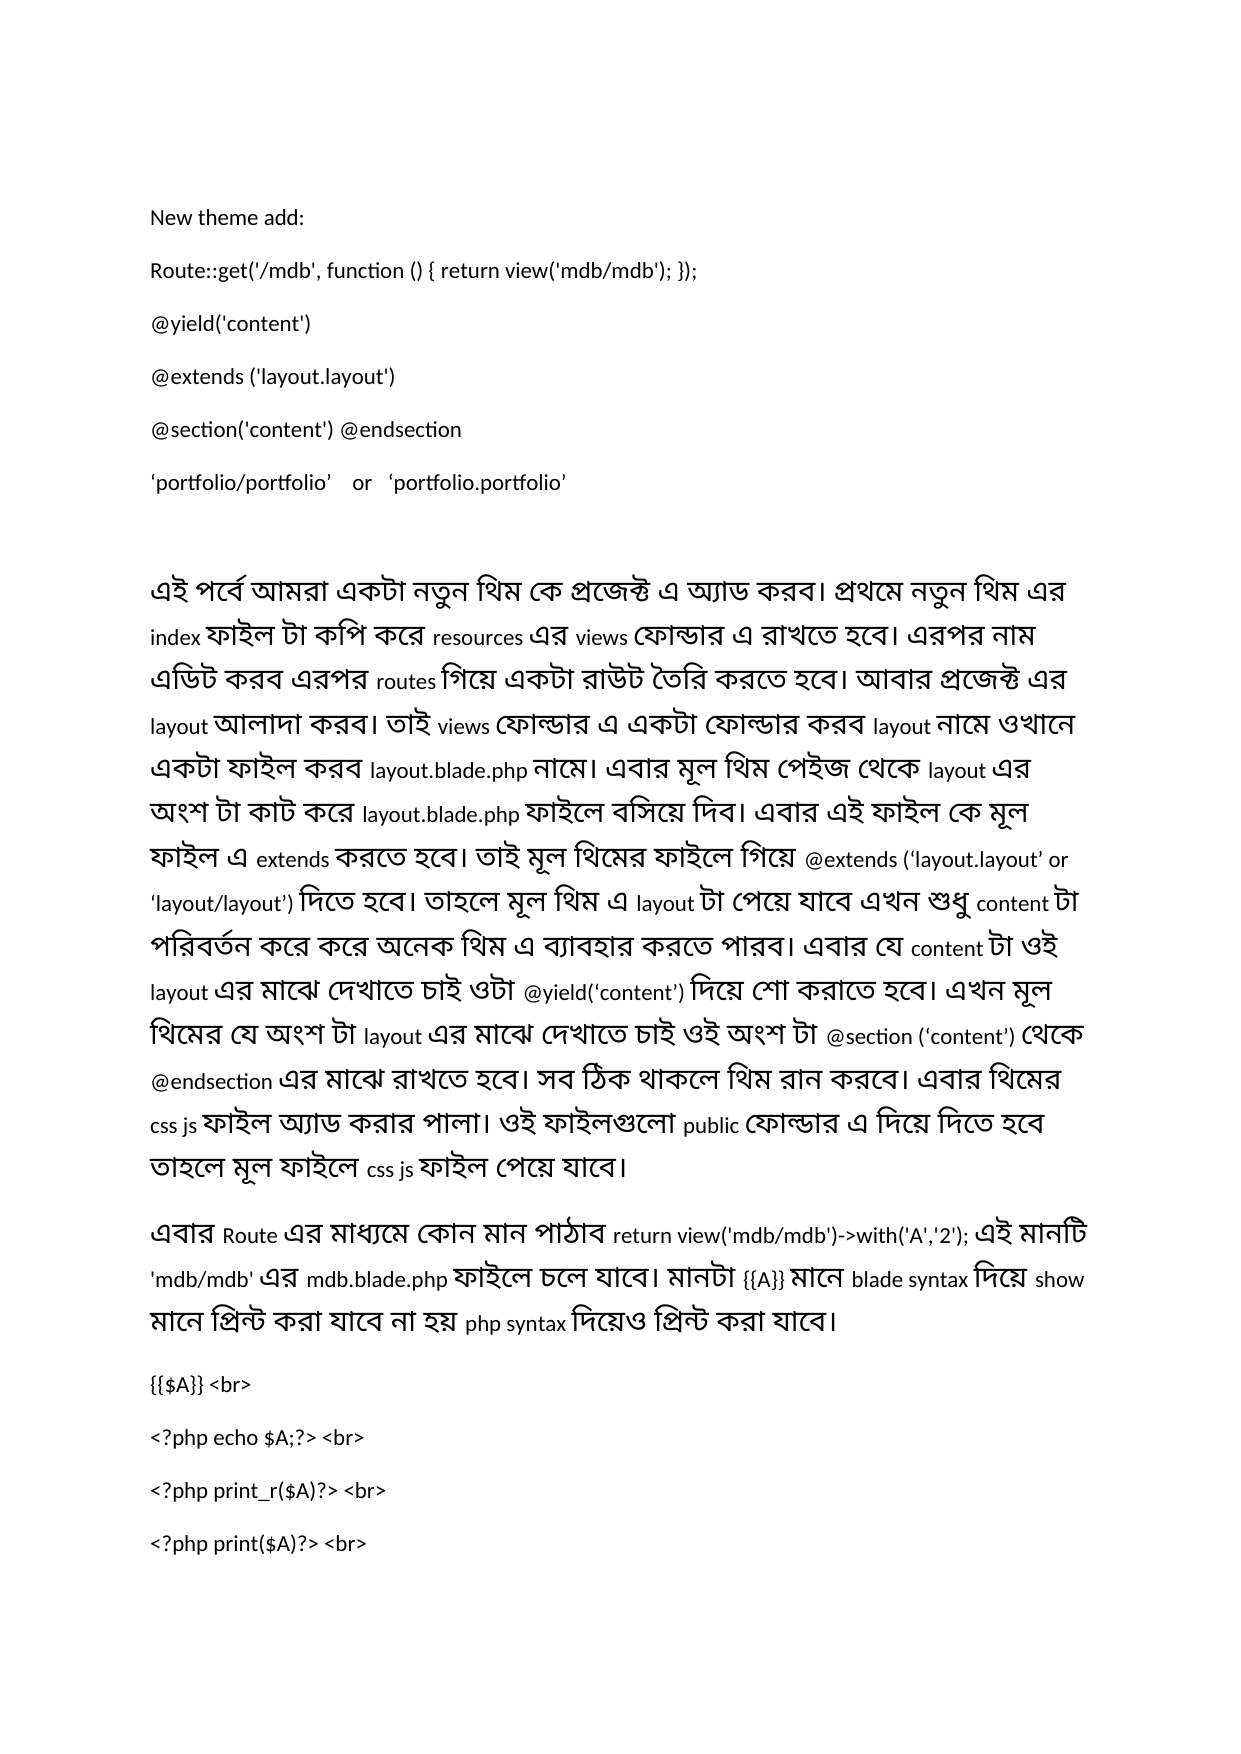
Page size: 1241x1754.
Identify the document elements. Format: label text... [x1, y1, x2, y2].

text Route::get('/mdb', function () { return view('mdb/mdb'); }); [150, 256, 1090, 284]
text New theme add: [150, 203, 1090, 231]
text <?php print($A)?> <br> [150, 1529, 1090, 1557]
text এই পর্বে আমরা একটা নতুন থিম কে প্রজেক্ট এ অ্যাড করব। প্রথমে নতুন থিম এর index ফাইল টা কপি করে resources এর views ফোন্ডার এ রাখতে হবে। এরপর নাম এডিট করব এরপর routes গিয়ে একটা রাউট তৈরি করতে হবে। আবার প্রজেক্ট এর layout আলাদা করব। তাই views ফোল্ডার এ একটা ফোল্ডার করব layout নামে ওখানে একটা ফাইল করব layout.blade.php নামে। এবার মূল থিম পেইজ থেকে layout এর অংশ টা কাট করে layout.blade.php ফাইলে বসিয়ে দিব। এবার এই ফাইল কে মূল ফাইল এ extends করতে হবে। তাই মূল থিমের ফাইলে গিয়ে @extends (‘layout.layout’ or ‘layout/layout’) দিতে হবে। তাহলে মূল থিম এ layout টা পেয়ে যাবে এখন শুধু content টা পরিবর্তন করে করে অনেক থিম এ ব্যাবহার করতে পারব। এবার যে content টা ওই layout এর মাঝে দেখাতে চাই ওটা @yield(‘content’) দিয়ে শো করাতে হবে। এখন মূল থিমের যে অংশ টা layout এর মাঝে দেখাতে চাই ওই অংশ টা @section (‘content’) থেকে @endsection এর মাঝে রাখতে হবে। সব ঠিক থাকলে থিম রান করবে। এবার থিমের css js ফাইল অ্যাড করার পালা। ওই ফাইলগুলো public ফোল্ডার এ দিয়ে দিতে হবে তাহলে মূল ফাইলে css js ফাইল পেয়ে যাবে। [150, 574, 1090, 1190]
text এবার Route এর মাধ্যমে কোন মান পাঠাব return view('mdb/mdb')->with('A','2'); এই মানটি 'mdb/mdb' এর mdb.blade.php ফাইলে চলে যাবে। মানটা {{A}} মানে blade syntax দিয়ে show মানে প্রিন্ট করা যাবে না হয় php syntax দিয়েও প্রিন্ট করা যাবে। [150, 1216, 1090, 1344]
text <?php print_r($A)?> <br> [150, 1476, 1090, 1504]
text ‘portfolio/portfolio’ or ‘portfolio.portfolio’ [150, 468, 1090, 496]
text @extends ('layout.layout') [150, 362, 1090, 390]
text {{$A}} <br> [150, 1370, 1090, 1398]
text <?php echo $A;?> <br> [150, 1423, 1090, 1451]
text @yield('content') [150, 309, 1090, 337]
text @section('content') @endsection [150, 415, 1090, 443]
